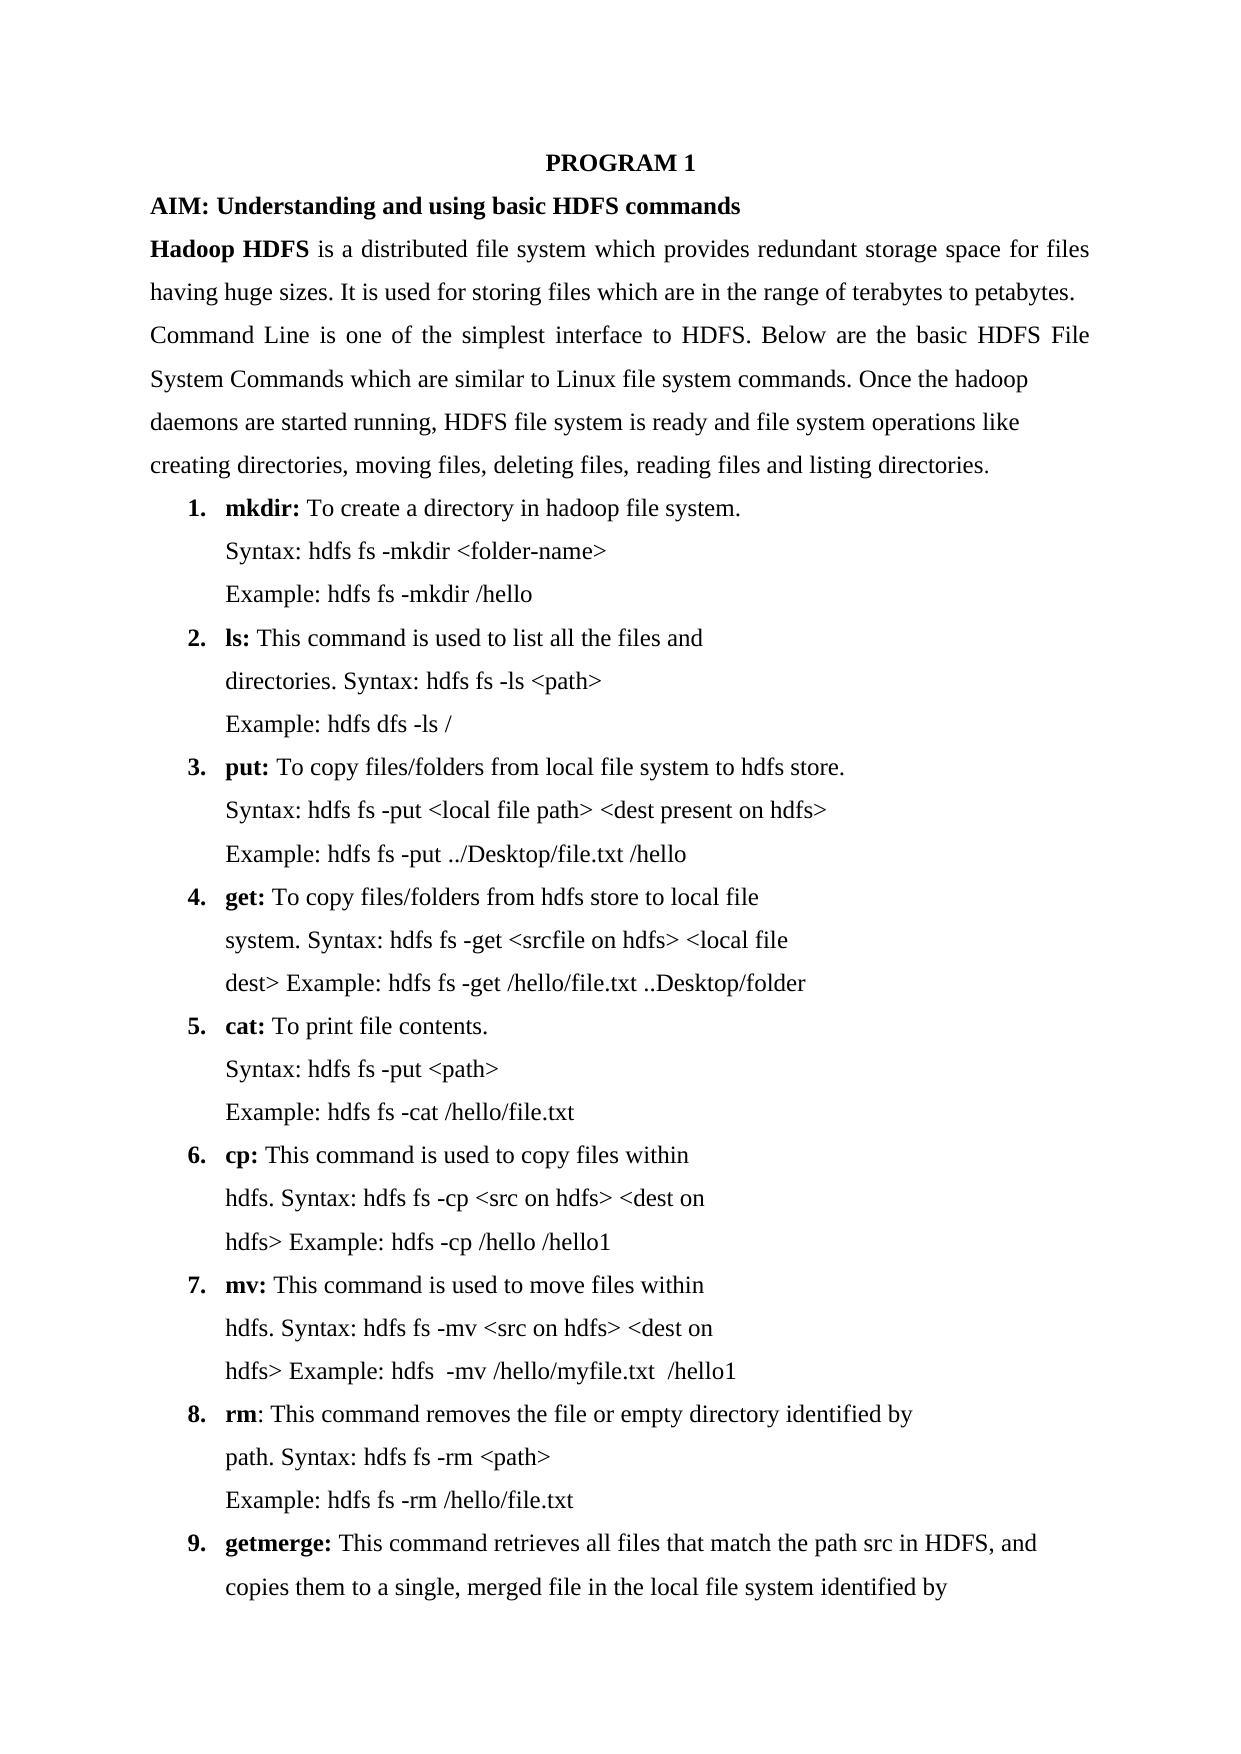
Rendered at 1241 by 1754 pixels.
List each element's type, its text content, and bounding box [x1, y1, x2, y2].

text Hadoop HDFS is a distributed file system which provides redundant storage space for files having huge sizes. It is used for storing files which are in the range of terabytes to petabytes. Command Line is one of the simplest interface to HDFS. Below are the basic HDFS File System Commands which are similar to Linux file system commands. Once the hadoop daemons are started running, HDFS file system is ready and file system operations like creating directories, moving files, deleting files, reading files and listing directories. [150, 234, 1092, 479]
list cp: This command is used to copy files within hdfs. Syntax: hdfs fs -cp <src on hdfs> <dest on hdfs> Example: hdfs -cp /hello /hello1 [187, 1140, 744, 1255]
text Example: hdfs fs -rm /hello/file.txt [225, 1486, 1182, 1514]
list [187, 1528, 1054, 1600]
list mkdir: To create a directory in hadoop file system. Syntax: hdfs fs -mkdir <folder-name> [187, 493, 741, 565]
list ls: This command is used to list all the files and directories. Syntax: hdfs fs -ls <path> [187, 623, 821, 695]
list put: To copy files/folders from local file system to hdfs store. Syntax: hdfs fs -put <local file path> <dest present on hdfs> Example: hdfs fs -put ../Desktop/file.txt /hello [187, 752, 851, 867]
text Example: hdfs fs -mkdir /hello [225, 579, 1182, 608]
list rm: This command removes the file or empty directory identified by path. Syntax: hdfs fs -rm <path> [187, 1399, 967, 1471]
list get: To copy files/folders from hdfs store to local file system. Syntax: hdfs fs -get <srcfile on hdfs> <local file dest> Example: hdfs fs -get /hello/file.txt ..Desktop/folder [187, 882, 841, 997]
text AIM: Understanding and using basic HDFS commands [150, 191, 1182, 220]
subtitle PROGRAM 1 [183, 148, 1058, 177]
list mv: This command is used to move files within hdfs. Syntax: hdfs fs -mv <src on hdfs> <dest on hdfs> Example: hdfs -mv /hello/myfile.txt /hello1 [187, 1270, 759, 1385]
text Example: hdfs dfs -ls / [225, 709, 1182, 738]
text Example: hdfs fs -cat /hello/file.txt [225, 1098, 1182, 1126]
list cat: To print file contents. Syntax: hdfs fs -put <path> [187, 1011, 499, 1083]
